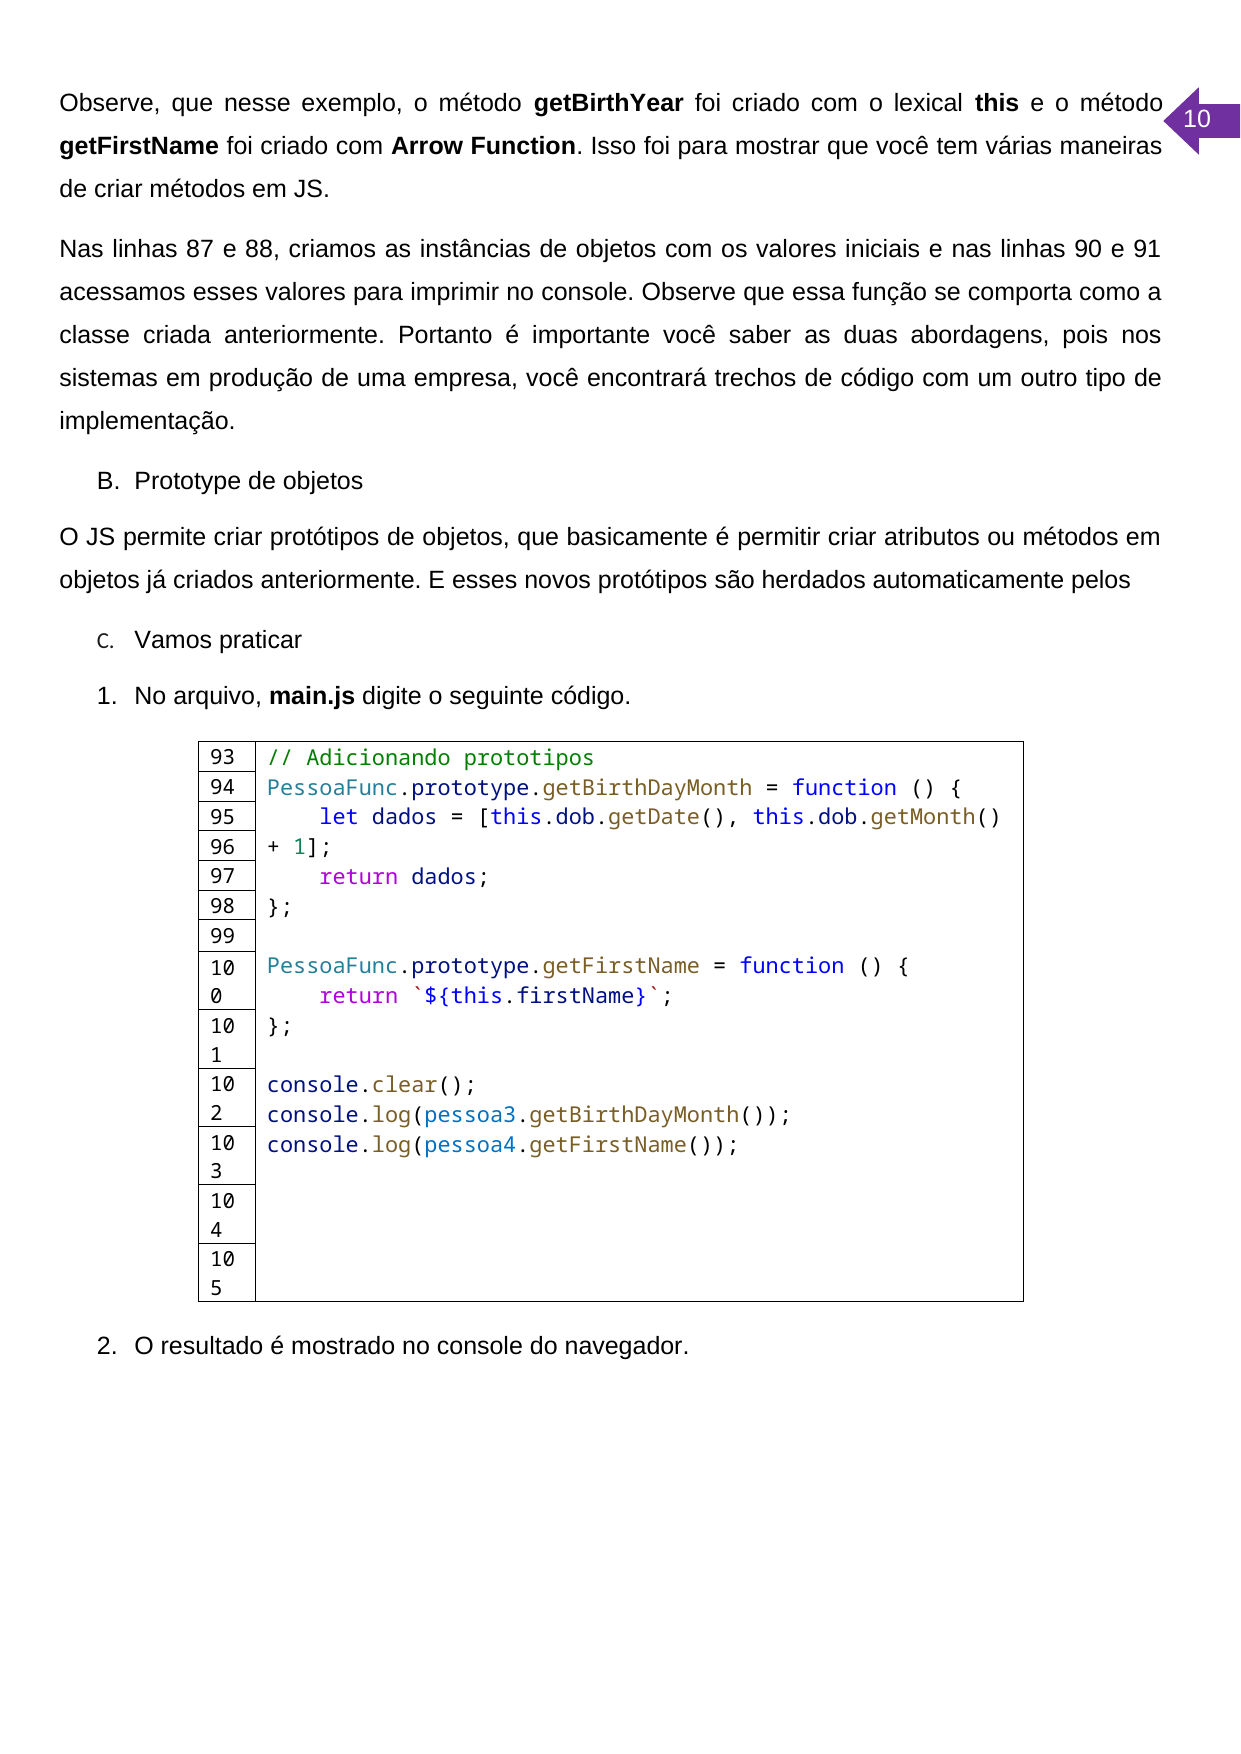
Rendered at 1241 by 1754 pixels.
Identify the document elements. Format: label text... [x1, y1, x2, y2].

subtitle Prototype de objetos [97, 466, 1163, 495]
text O JS permite criar protótipos de objetos, que basicamente é permitir criar atributos ou métodos em objetos já criados anteriormente. E esses novos protótipos são herdados automaticamente pelos [59, 522, 1163, 594]
text Nas linhas 87 e 88, criamos as instâncias de objetos com os valores iniciais e nas linhas 90 e 91 acessamos esses valores para imprimir no console. Observe que essa função se comporta como a classe criada anteriormente. Portanto é importante você saber as duas abordagens, pois nos sistemas em produção de uma empresa, você encontrará trechos de código com um outro tipo de implementação. [59, 234, 1163, 435]
list No arquivo, main.js digite o seguinte código. [97, 681, 1163, 710]
table_header 93 [199, 742, 255, 771]
text Observe, que nesse exemplo, o método getBirthYear foi criado com o lexical this e o método getFirstName foi criado com Arrow Function. Isso foi para mostrar que você tem várias maneiras de criar métodos em JS. [59, 88, 1163, 203]
table_cell 99 [199, 920, 255, 951]
table_header // Adicionando prototipos PessoaFunc.prototype.getBirthDayMonth = function () { let dados = [this.dob.getDate(), this.dob.getMonth() + 1]; return dados; }; PessoaFunc.prototype.getFirstName = function () { return `${this.firstName}`; }; console.clear(); console.log(pessoa3.getBirthDayMonth()); console.log(pessoa4.getFirstName()); [256, 742, 1023, 1301]
table_cell 94 [199, 772, 255, 801]
list O resultado é mostrado no console do navegador. [97, 1331, 1163, 1359]
subtitle Vamos praticar [97, 625, 1163, 654]
